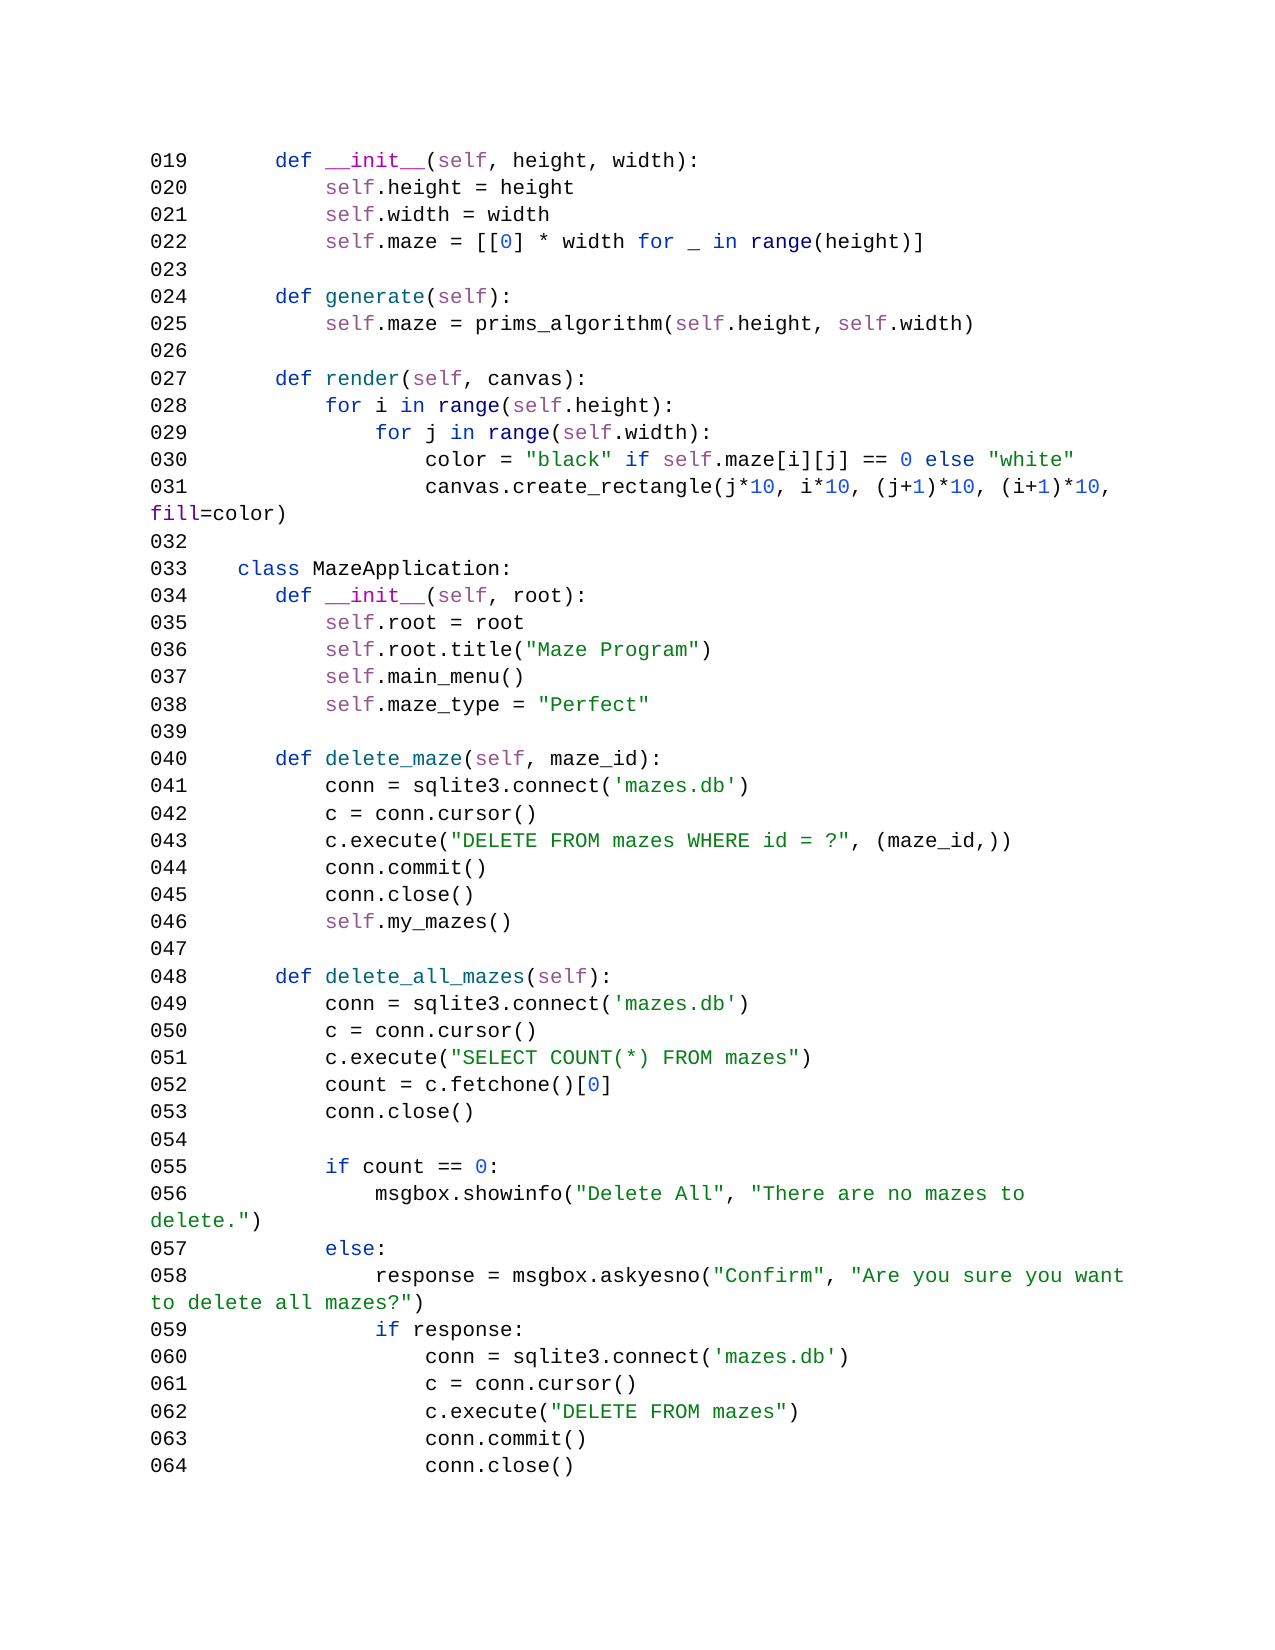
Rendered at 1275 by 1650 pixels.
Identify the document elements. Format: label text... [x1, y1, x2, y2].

text 027 def render(self, canvas): [150, 367, 1125, 391]
text 062 c.execute("DELETE FROM mazes") [150, 1401, 1125, 1424]
text 023 [150, 259, 1125, 282]
text 059 if response: [150, 1319, 1125, 1343]
text 019 def __init__(self, height, width): [150, 150, 1125, 174]
text 048 def delete_all_mazes(self): [150, 966, 1125, 989]
text 029 for j in range(self.width): [150, 422, 1125, 446]
text 047 [150, 938, 1125, 962]
text 053 conn.close() [150, 1102, 1125, 1125]
text 057 else: [150, 1237, 1125, 1261]
text 051 c.execute("SELECT COUNT(*) FROM mazes") [150, 1047, 1125, 1071]
text 043 c.execute("DELETE FROM mazes WHERE id = ?", (maze_id,)) [150, 830, 1125, 853]
text 046 self.my_mazes() [150, 911, 1125, 935]
text 034 def __init__(self, root): [150, 585, 1125, 609]
text 054 [150, 1129, 1125, 1152]
text 036 self.root.title("Maze Program") [150, 639, 1125, 663]
text 033 class MazeApplication: [150, 558, 1125, 581]
text 064 conn.close() [150, 1455, 1125, 1479]
text 061 c = conn.cursor() [150, 1373, 1125, 1397]
text 025 self.maze = prims_algorithm(self.height, self.width) [150, 313, 1125, 337]
text 063 conn.commit() [150, 1428, 1125, 1451]
text 056 msgbox.showinfo("Delete All", "There are no mazes to delete.") [150, 1183, 1125, 1234]
text 045 conn.close() [150, 884, 1125, 908]
text 038 self.maze_type = "Perfect" [150, 694, 1125, 717]
text 035 self.root = root [150, 612, 1125, 636]
text 020 self.height = height [150, 177, 1125, 201]
text 055 if count == 0: [150, 1156, 1125, 1179]
text 037 self.main_menu() [150, 667, 1125, 690]
text 024 def generate(self): [150, 286, 1125, 309]
text 028 for i in range(self.height): [150, 395, 1125, 418]
text 021 self.width = width [150, 204, 1125, 228]
text 032 [150, 531, 1125, 554]
text 039 [150, 721, 1125, 744]
text 050 c = conn.cursor() [150, 1020, 1125, 1044]
text 022 self.maze = [[0] * width for _ in range(height)] [150, 232, 1125, 255]
text 031 canvas.create_rectangle(j*10, i*10, (j+1)*10, (i+1)*10, fill=color) [150, 476, 1125, 527]
text 060 conn = sqlite3.connect('mazes.db') [150, 1346, 1125, 1370]
text 030 color = "black" if self.maze[i][j] == 0 else "white" [150, 449, 1125, 473]
text 042 c = conn.cursor() [150, 802, 1125, 826]
text 044 conn.commit() [150, 857, 1125, 881]
text 041 conn = sqlite3.connect('mazes.db') [150, 775, 1125, 799]
text 049 conn = sqlite3.connect('mazes.db') [150, 993, 1125, 1016]
text 052 count = c.fetchone()[0] [150, 1074, 1125, 1098]
text 058 response = msgbox.askyesno("Confirm", "Are you sure you want to delete all mazes?") [150, 1265, 1125, 1316]
text 026 [150, 340, 1125, 364]
text 040 def delete_maze(self, maze_id): [150, 748, 1125, 772]
